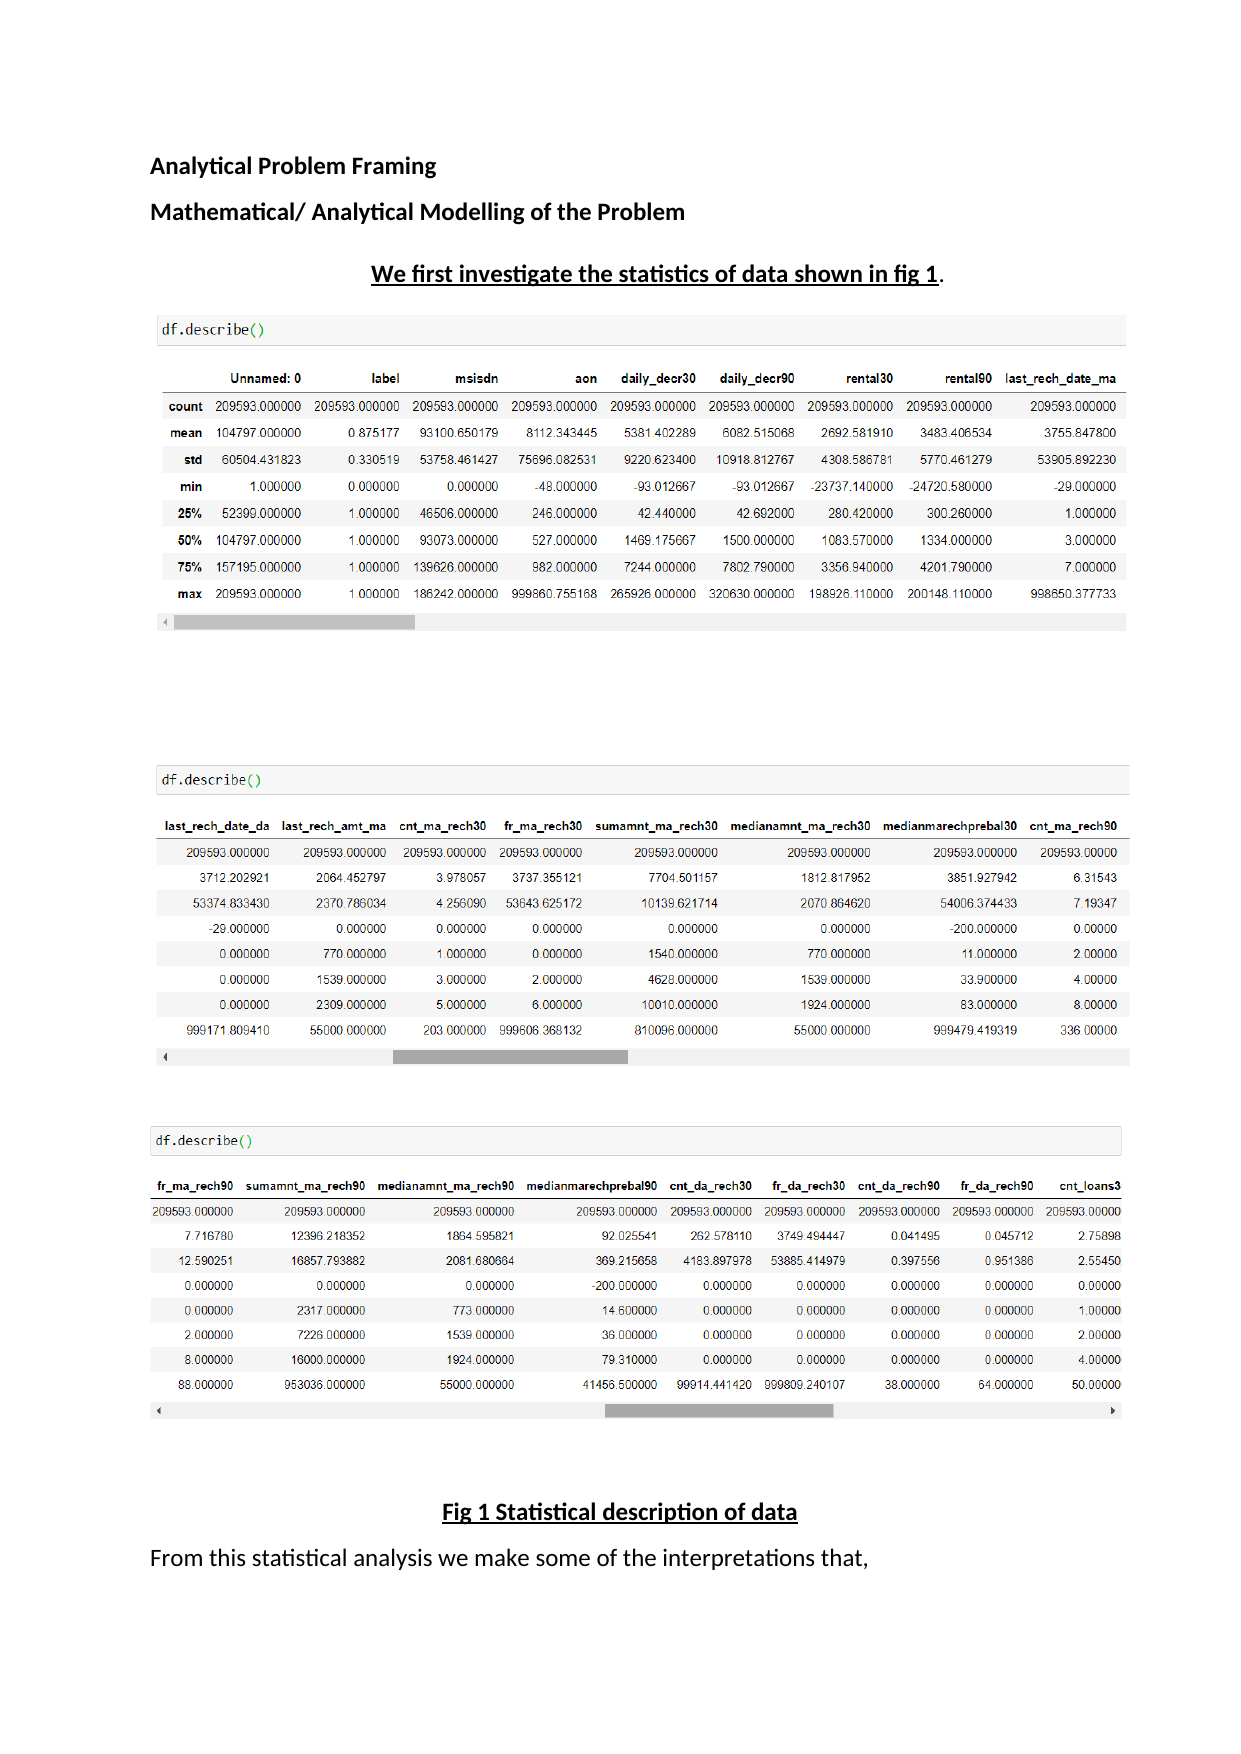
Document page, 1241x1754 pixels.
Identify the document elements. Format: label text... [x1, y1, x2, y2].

text Analytical Problem Framing [150, 150, 1090, 181]
text Fig 1 Statistical description of data [150, 1496, 1090, 1527]
text From this statistical analysis we make some of the interpretations that, [150, 1542, 1090, 1572]
text Mathematical/ Analytical Modelling of the Problem [150, 196, 1090, 226]
picture [153, 315, 1127, 636]
picture [143, 1113, 1132, 1441]
text We first investigate the statistics of data shown in fig 1. [225, 258, 1090, 289]
picture [148, 757, 1130, 1071]
